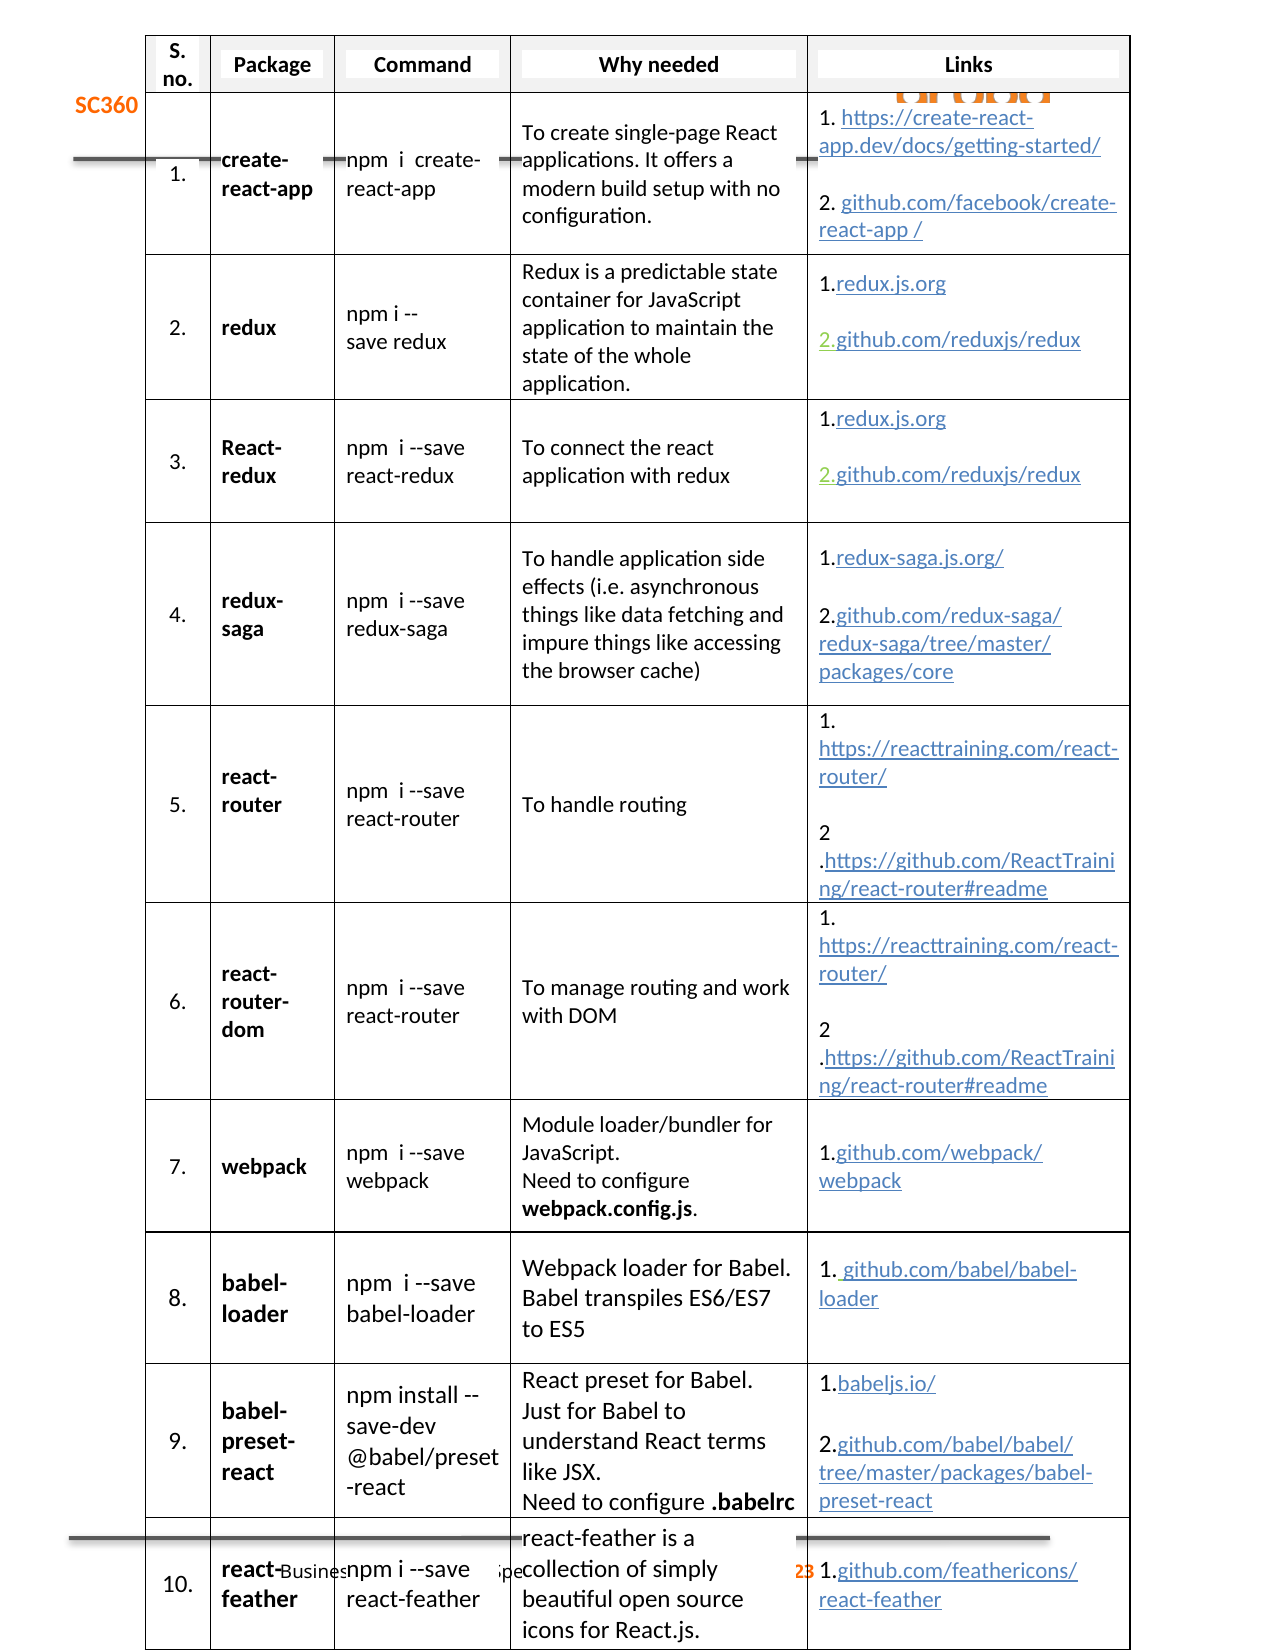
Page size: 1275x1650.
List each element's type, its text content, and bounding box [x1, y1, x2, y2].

table_cell 1. [146, 93, 210, 254]
table_cell 7. [146, 1100, 210, 1231]
table_cell npm install --save-dev @babel/preset-react [335, 1364, 510, 1517]
table_cell 1.github.com/webpack/webpack [808, 1100, 1129, 1231]
table_cell 1.redux-saga.js.org/ 2.github.com/redux-saga/redux-saga/tree/master/packages/core [808, 523, 1129, 705]
table_cell 6. [146, 903, 210, 1099]
table_cell babel-preset-react [211, 1364, 334, 1517]
table_cell 4. [146, 523, 210, 705]
table_cell react-router [211, 706, 334, 902]
table_cell react-feather [211, 1518, 334, 1649]
table_cell 1.redux.js.org 2.github.com/reduxjs/redux [808, 255, 1129, 399]
table_cell 1. https://create-react-app.dev/docs/getting-started/ 2. github.com/facebook/create-react-app / [808, 93, 1129, 254]
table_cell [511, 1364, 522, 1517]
table_cell 1.redux.js.org 2.github.com/reduxjs/redux [808, 400, 1129, 522]
table_cell To connect the react application with redux [511, 400, 807, 522]
table_cell To manage routing and work with DOM [511, 903, 807, 1099]
table_cell npm i --save react-redux [335, 400, 510, 522]
table_cell react-router-dom [211, 903, 334, 1099]
table_cell To handle routing [511, 706, 807, 902]
table_cell npm i --save react-router [335, 706, 510, 902]
table_cell webpack [211, 1100, 334, 1231]
table_cell babel-loader [211, 1233, 334, 1363]
table_cell react-feather is a collection of simply beautiful open source icons for React.js. [511, 1518, 807, 1649]
table_header Links [808, 36, 1129, 92]
table_header Why needed [511, 36, 807, 92]
table_cell 8. [146, 1233, 210, 1363]
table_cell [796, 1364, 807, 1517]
table_cell To handle application side effects (i.e. asynchronous things like data fetching and impure things like accessing the browser cache) [511, 523, 807, 705]
table_cell 1.github.com/feathericons/react-feather [808, 1518, 1129, 1649]
table_cell npm i --save webpack [335, 1100, 510, 1231]
table_cell npm i --save react-router [335, 903, 510, 1099]
table_cell 9. [146, 1364, 210, 1517]
table_cell 3. [146, 400, 210, 522]
table_cell Webpack loader for Babel. Babel transpiles ES6/ES7 to ES5 [511, 1233, 807, 1363]
table_cell 1.babeljs.io/ 2.github.com/babel/babel/tree/master/packages/babel-preset-react [808, 1364, 1129, 1517]
table_header Package [211, 36, 334, 92]
table_cell npm i --save react-feather [335, 1518, 510, 1649]
table_cell 1. github.com/babel/babel-loader [808, 1233, 1129, 1363]
table_cell Redux is a predictable state container for JavaScript application to maintain the state of the whole application. [511, 255, 807, 399]
table_cell redux-saga [211, 523, 334, 705]
table_cell npm i --save redux [335, 255, 510, 399]
table_cell create-react-app [211, 93, 334, 254]
table_cell React-redux [211, 400, 334, 522]
table_cell npm i create-react-app [335, 93, 510, 254]
table_header Command [335, 36, 510, 92]
table_cell npm i --save babel-loader [335, 1233, 510, 1363]
table_cell 2. [146, 255, 210, 399]
table_cell npm i --save redux-saga [335, 523, 510, 705]
table_cell 10. [146, 1518, 210, 1649]
table_cell 5. [146, 706, 210, 902]
table_cell redux [211, 255, 334, 399]
table_cell Module loader/bundler for JavaScript. Need to configure webpack.config.js. [511, 1100, 807, 1231]
table_cell To create single-page React applications. It offers a modern build setup with no configuration. [511, 93, 807, 254]
